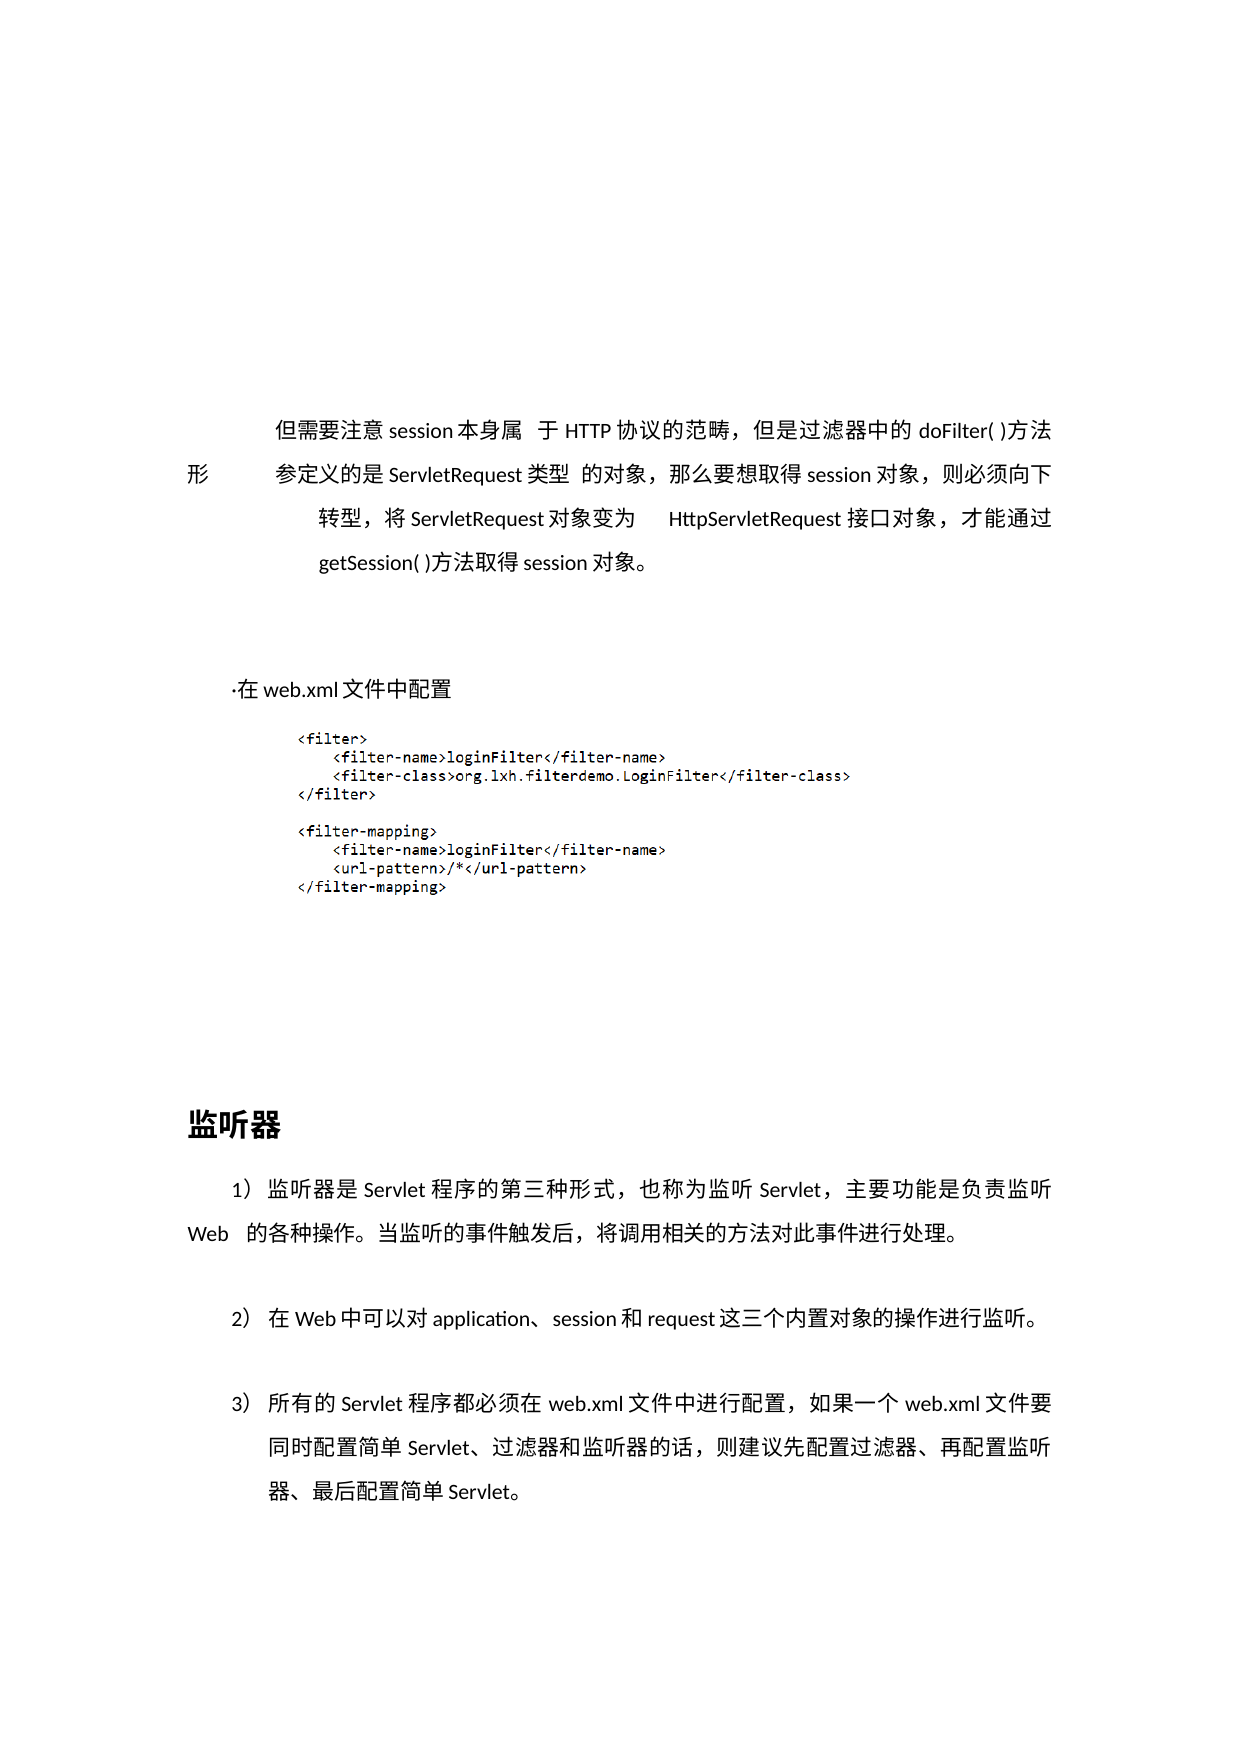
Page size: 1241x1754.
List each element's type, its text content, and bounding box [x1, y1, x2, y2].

list 在Web中可以对application、session和request这三个内置对象的操作进行监听。 [231, 1301, 1053, 1333]
text 1）监听器是Servlet程序的第三种形式，也称为监听Servlet，主要功能是负责监听Web 的各种操作。当监听的事件触发后，将调用相关的方法对此事件进行处理。 [187, 1171, 1053, 1248]
picture [292, 727, 855, 898]
subtitle 监听器 [187, 1091, 1053, 1156]
list 所有的Servlet程序都必须在web.xml文件中进行配置，如果一个web.xml文件要同时配置简单Servlet、过滤器和监听器的话，则建议先配置过滤器、再配置监听器、最后配置简单Servlet。 [231, 1386, 1053, 1506]
text 但需要注意session本身属 于HTTP协议的范畴，但是过滤器中的doFilter( )方法形 参定义的是ServletRequest类型 的对象，那么要想取得session对象，则必须向下 转型，将ServletRequest对象变为 HttpServletRequest接口对象，才能通过 getSession( )方法取得session对象。 [187, 413, 1053, 577]
text ·在web.xml文件中配置 [187, 671, 1053, 704]
